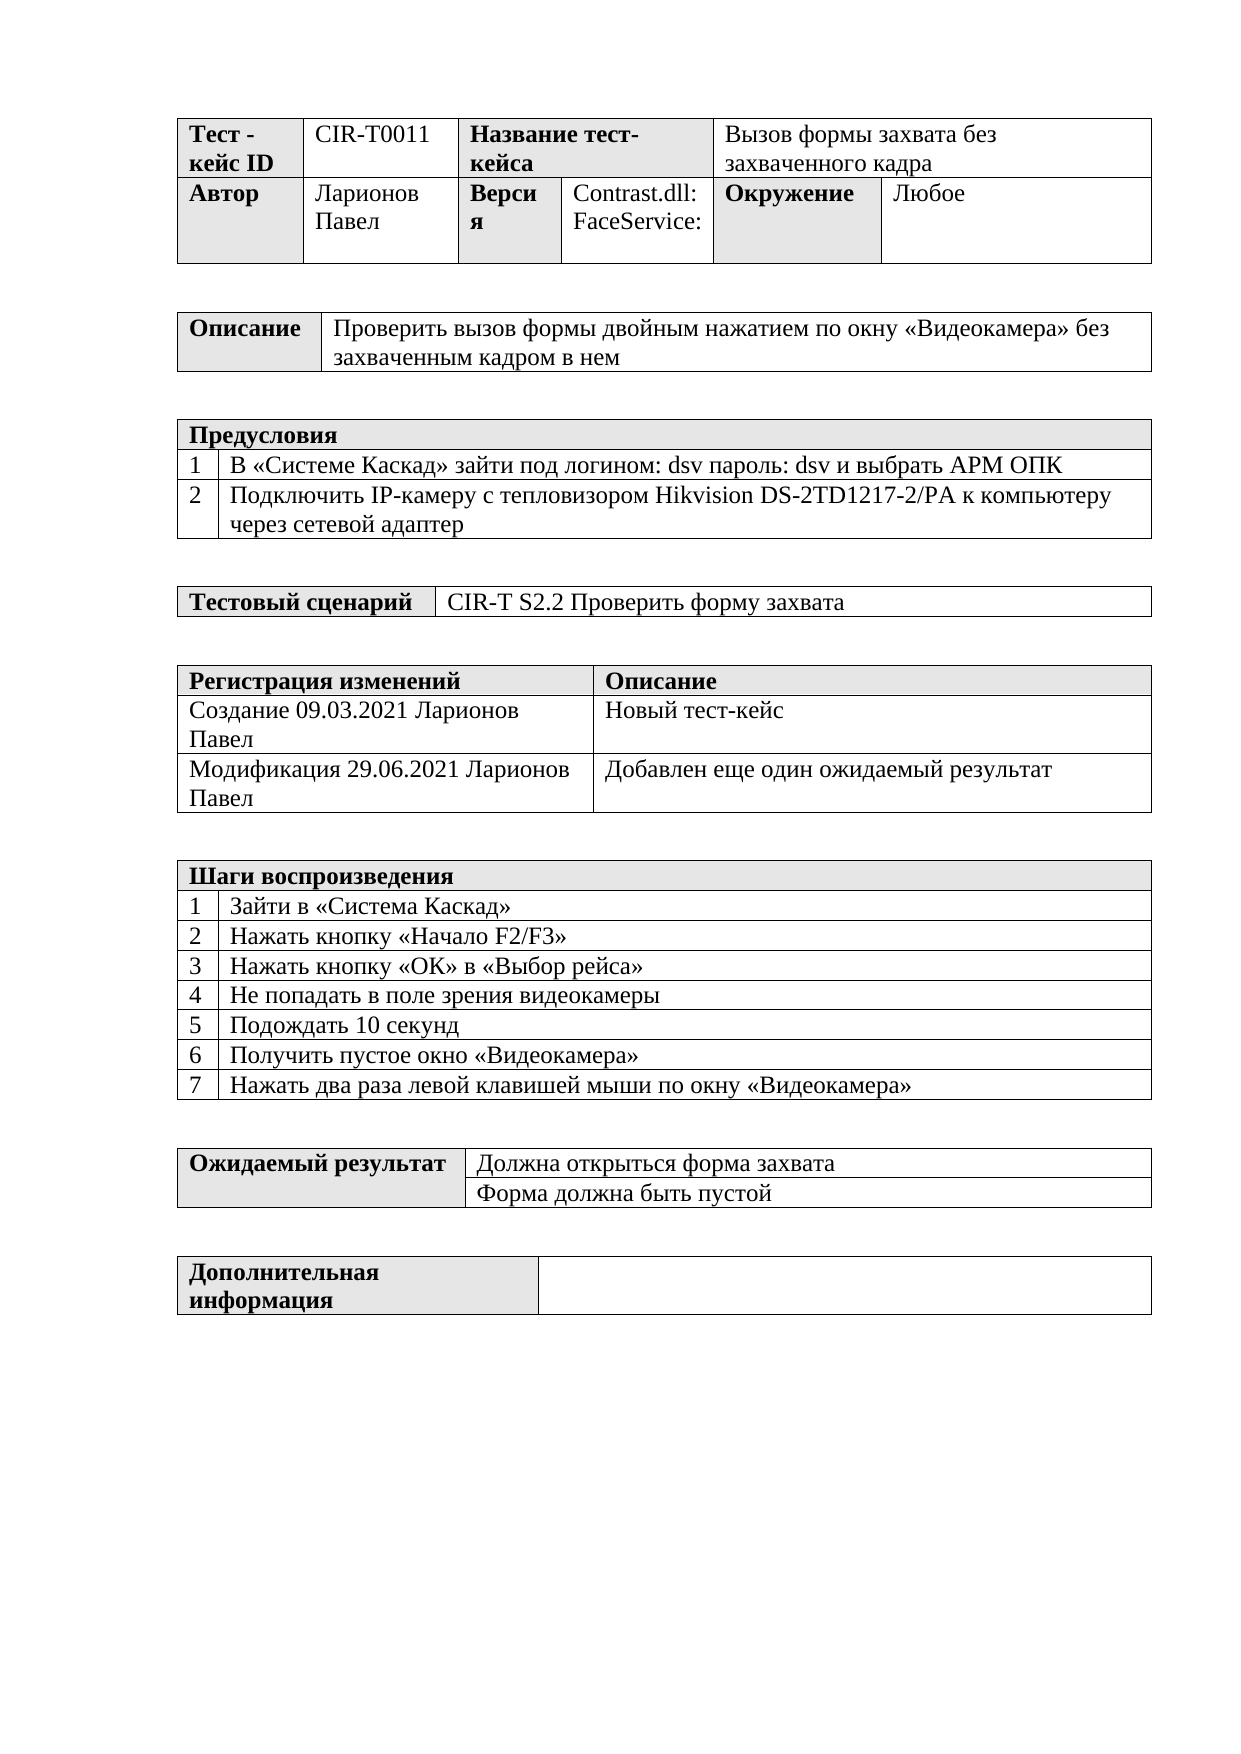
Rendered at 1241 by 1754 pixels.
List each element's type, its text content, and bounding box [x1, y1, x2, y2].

table_cell Не попадать в поле зрения видеокамеры [219, 981, 1151, 1009]
table_cell Нажать два раза левой клавишей мыши по окну «Видеокамера» [219, 1070, 1151, 1099]
table_cell 4 [178, 981, 218, 1009]
table_header Описание [594, 666, 1151, 694]
table_cell Нажать кнопку «Начало F2/F3» [219, 921, 1151, 950]
table_header CIR-T S2.2 Проверить форму захвата [436, 587, 1151, 616]
table_cell Форма должна быть пустой [466, 1178, 1151, 1207]
table_cell Подождать 10 секунд [219, 1010, 1151, 1039]
table_cell Нажать кнопку «ОК» в «Выбор рейса» [219, 951, 1151, 979]
table_header Описание [178, 313, 321, 371]
table_cell Подключить IP-камеру с тепловизором Hikvision DS-2TD1217-2/PA к компьютеру через сетевой адаптер [219, 480, 1151, 537]
table_cell Автор [178, 178, 303, 263]
table_header Вызов формы захвата без захваченного кадра [714, 119, 1151, 177]
table_cell Contrast.dll: FaceService: [562, 178, 713, 263]
table_header [539, 1257, 1151, 1314]
table_cell 1 [178, 891, 218, 920]
table_cell Окружение [714, 178, 881, 263]
table_header Шаги воспроизведения [178, 861, 1151, 890]
table_header Предусловия [178, 420, 1151, 449]
table_header Ожидаемый результат [178, 1149, 465, 1207]
table_header Регистрация изменений [178, 666, 593, 694]
table_cell 7 [178, 1070, 218, 1099]
table_header Дополнительная информация [178, 1257, 538, 1314]
table_cell 2 [178, 921, 218, 950]
table_cell Добавлен еще один ожидаемый результат [594, 754, 1151, 812]
table_header Должна открыться форма захвата [466, 1149, 1151, 1177]
table_cell Получить пустое окно «Видеокамера» [219, 1040, 1151, 1069]
table_cell Создание 09.03.2021 Ларионов Павел [178, 696, 593, 753]
table_cell Зайти в «Система Каскад» [219, 891, 1151, 920]
table_cell 5 [178, 1010, 218, 1039]
table_header Тестовый сценарий [178, 587, 435, 616]
table_cell Версия [459, 178, 561, 263]
table_cell Ларионов Павел [304, 178, 458, 263]
table_header Проверить вызов формы двойным нажатием по окну «Видеокамера» без захваченным кадром в нем [322, 313, 1151, 371]
table_cell Модификация 29.06.2021 Ларионов Павел [178, 754, 593, 812]
table_cell 2 [178, 480, 218, 537]
table_cell Любое [882, 178, 1151, 263]
table_cell Новый тест-кейс [594, 696, 1151, 753]
table_cell 6 [178, 1040, 218, 1069]
table_header Название тест- кейса [459, 119, 713, 177]
table_cell 3 [178, 951, 218, 979]
table_header CIR-T0011 [304, 119, 458, 177]
table_cell В «Системе Каскад» зайти под логином: dsv пароль: dsv и выбрать АРМ ОПК [219, 450, 1151, 479]
table_header Тест -кейс ID [178, 119, 303, 177]
table_cell 1 [178, 450, 218, 479]
